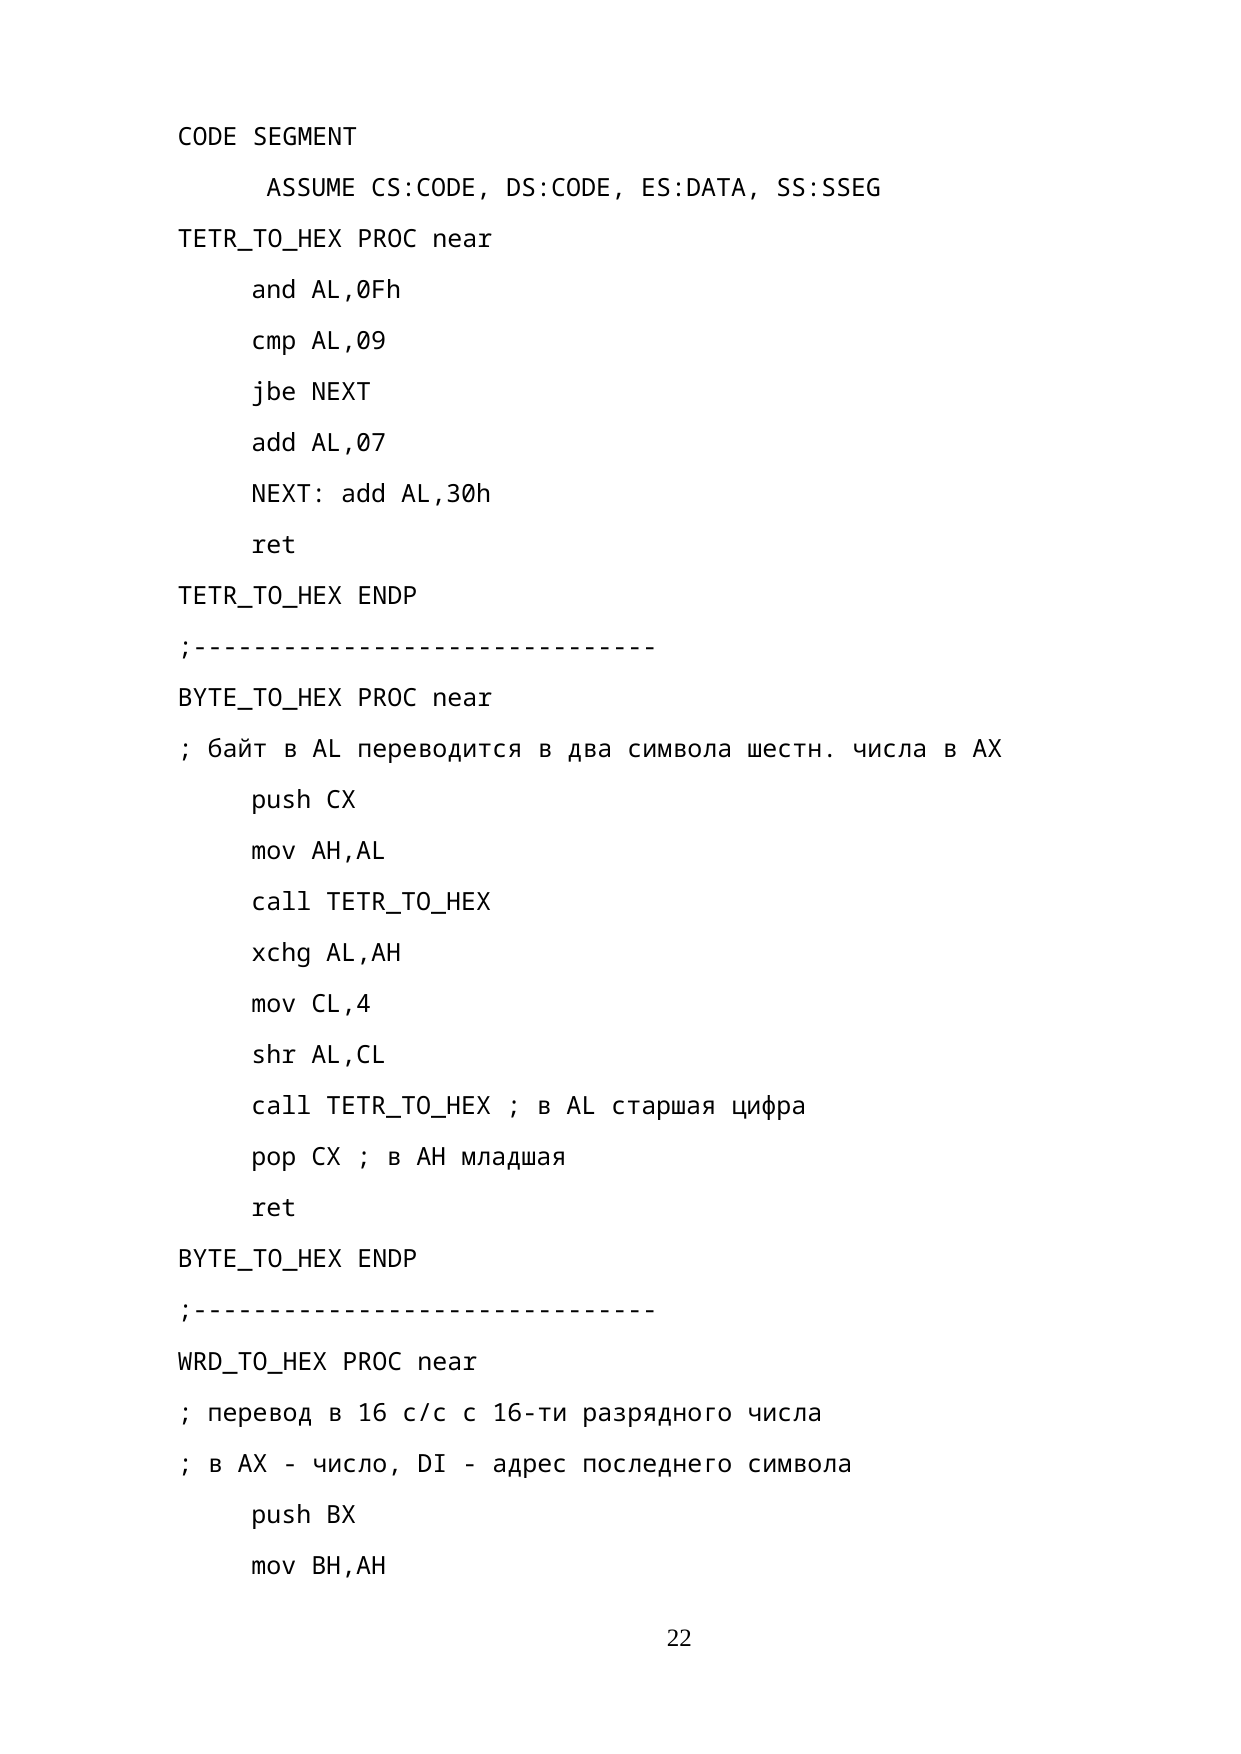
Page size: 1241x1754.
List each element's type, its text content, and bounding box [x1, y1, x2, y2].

text shr AL,CL [177, 1037, 1181, 1071]
text BYTE_TO_HEX PROC near [177, 679, 1181, 714]
text push BX [177, 1496, 1181, 1530]
text BYTE_TO_HEX ENDP [177, 1241, 1181, 1275]
text ;------------------------------- [177, 1292, 1181, 1326]
text NEXT: add AL,30h [177, 475, 1181, 509]
text ret [177, 526, 1181, 561]
text jbe NEXT [177, 373, 1181, 407]
text ; перевод в 16 с/с с 16-ти разрядного числа [177, 1394, 1181, 1428]
text and AL,0Fh [177, 271, 1181, 305]
text mov BH,AH [177, 1547, 1181, 1581]
text TETR_TO_HEX PROC near [177, 220, 1181, 254]
text push CX [177, 782, 1181, 816]
text ;------------------------------- [177, 628, 1181, 663]
text ; байт в AL переводится в два символа шестн. числа в AX [177, 731, 1181, 765]
text WRD_TO_HEX PROC near [177, 1343, 1181, 1377]
text mov AH,AL [177, 833, 1181, 867]
text ; в AX - число, DI - адрес последнего символа [177, 1445, 1181, 1479]
text mov CL,4 [177, 986, 1181, 1020]
text TETR_TO_HEX ENDP [177, 577, 1181, 612]
text add AL,07 [177, 424, 1181, 458]
text call TETR_TO_HEX ; в AL старшая цифра [177, 1088, 1181, 1122]
text CODE SEGMENT [177, 118, 1181, 152]
text call TETR_TO_HEX [177, 884, 1181, 918]
text ret [177, 1190, 1181, 1224]
text pop CX ; в AH младшая [177, 1139, 1181, 1173]
text ASSUME CS:CODE, DS:CODE, ES:DATA, SS:SSEG [177, 169, 1181, 203]
text xchg AL,AH [177, 935, 1181, 969]
text cmp AL,09 [177, 322, 1181, 356]
